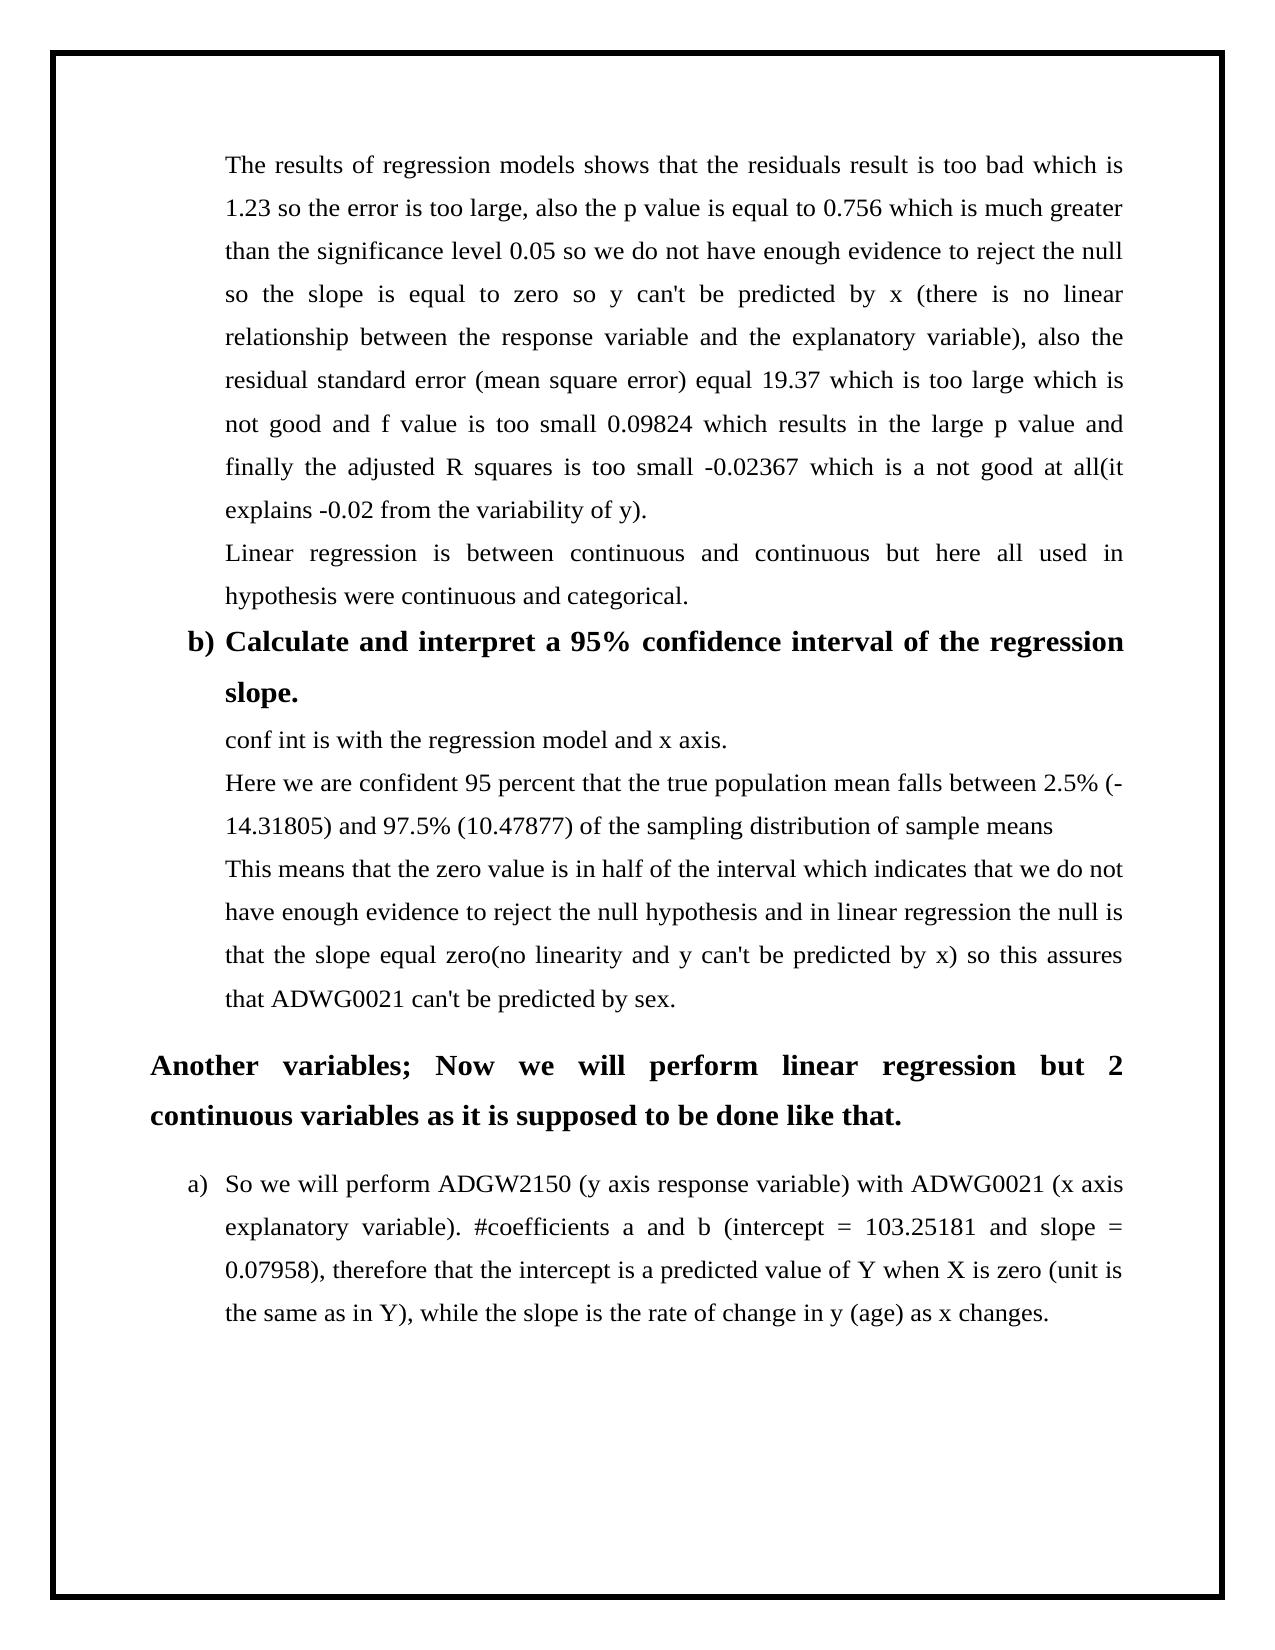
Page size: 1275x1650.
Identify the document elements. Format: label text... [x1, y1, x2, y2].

list Here we are confident 95 percent that the true population mean falls between 2.5% (-14.31805) and 97.5% (10.47877) of the sampling distribution of sample means [225, 768, 1125, 840]
list conf int is with the regression model and x axis. [225, 725, 1125, 754]
list So we will perform ADGW2150 (y axis response variable) with ADWG0021 (x axis explanatory variable). #coefficients a and b (intercept = 103.25181 and slope = 0.07958), therefore that the intercept is a predicted value of Y when X is zero (unit is the same as in Y), while the slope is the rate of change in y (age) as x changes. [187, 1169, 1125, 1327]
list Linear regression is between continuous and continuous but here all used in hypothesis were continuous and categorical. [225, 538, 1125, 610]
text Another variables; Now we will perform linear regression but 2 continuous variables as it is supposed to be done like that. [150, 1048, 1125, 1132]
list This means that the zero value is in half of the interval which indicates that we do not have enough evidence to reject the null hypothesis and in linear regression the null is that the slope equal zero(no linearity and y can't be predicted by x) so this assures that ADWG0021 can't be predicted by sex. [225, 854, 1125, 1012]
list The results of regression models shows that the residuals result is too bad which is 1.23 so the error is too large, also the p value is equal to 0.756 which is much greater than the significance level 0.05 so we do not have enough evidence to reject the null so the slope is equal to zero so y can't be predicted by x (there is no linear relationship between the response variable and the explanatory variable), also the residual standard error (mean square error) equal 19.37 which is too large which is not good and f value is too small 0.09824 which results in the large p value and finally the adjusted R squares is too small -0.02367 which is a not good at all(it explains -0.02 from the variability of y). [225, 150, 1125, 524]
list Calculate and interpret a 95% confidence interval of the regression slope. [187, 624, 1125, 708]
